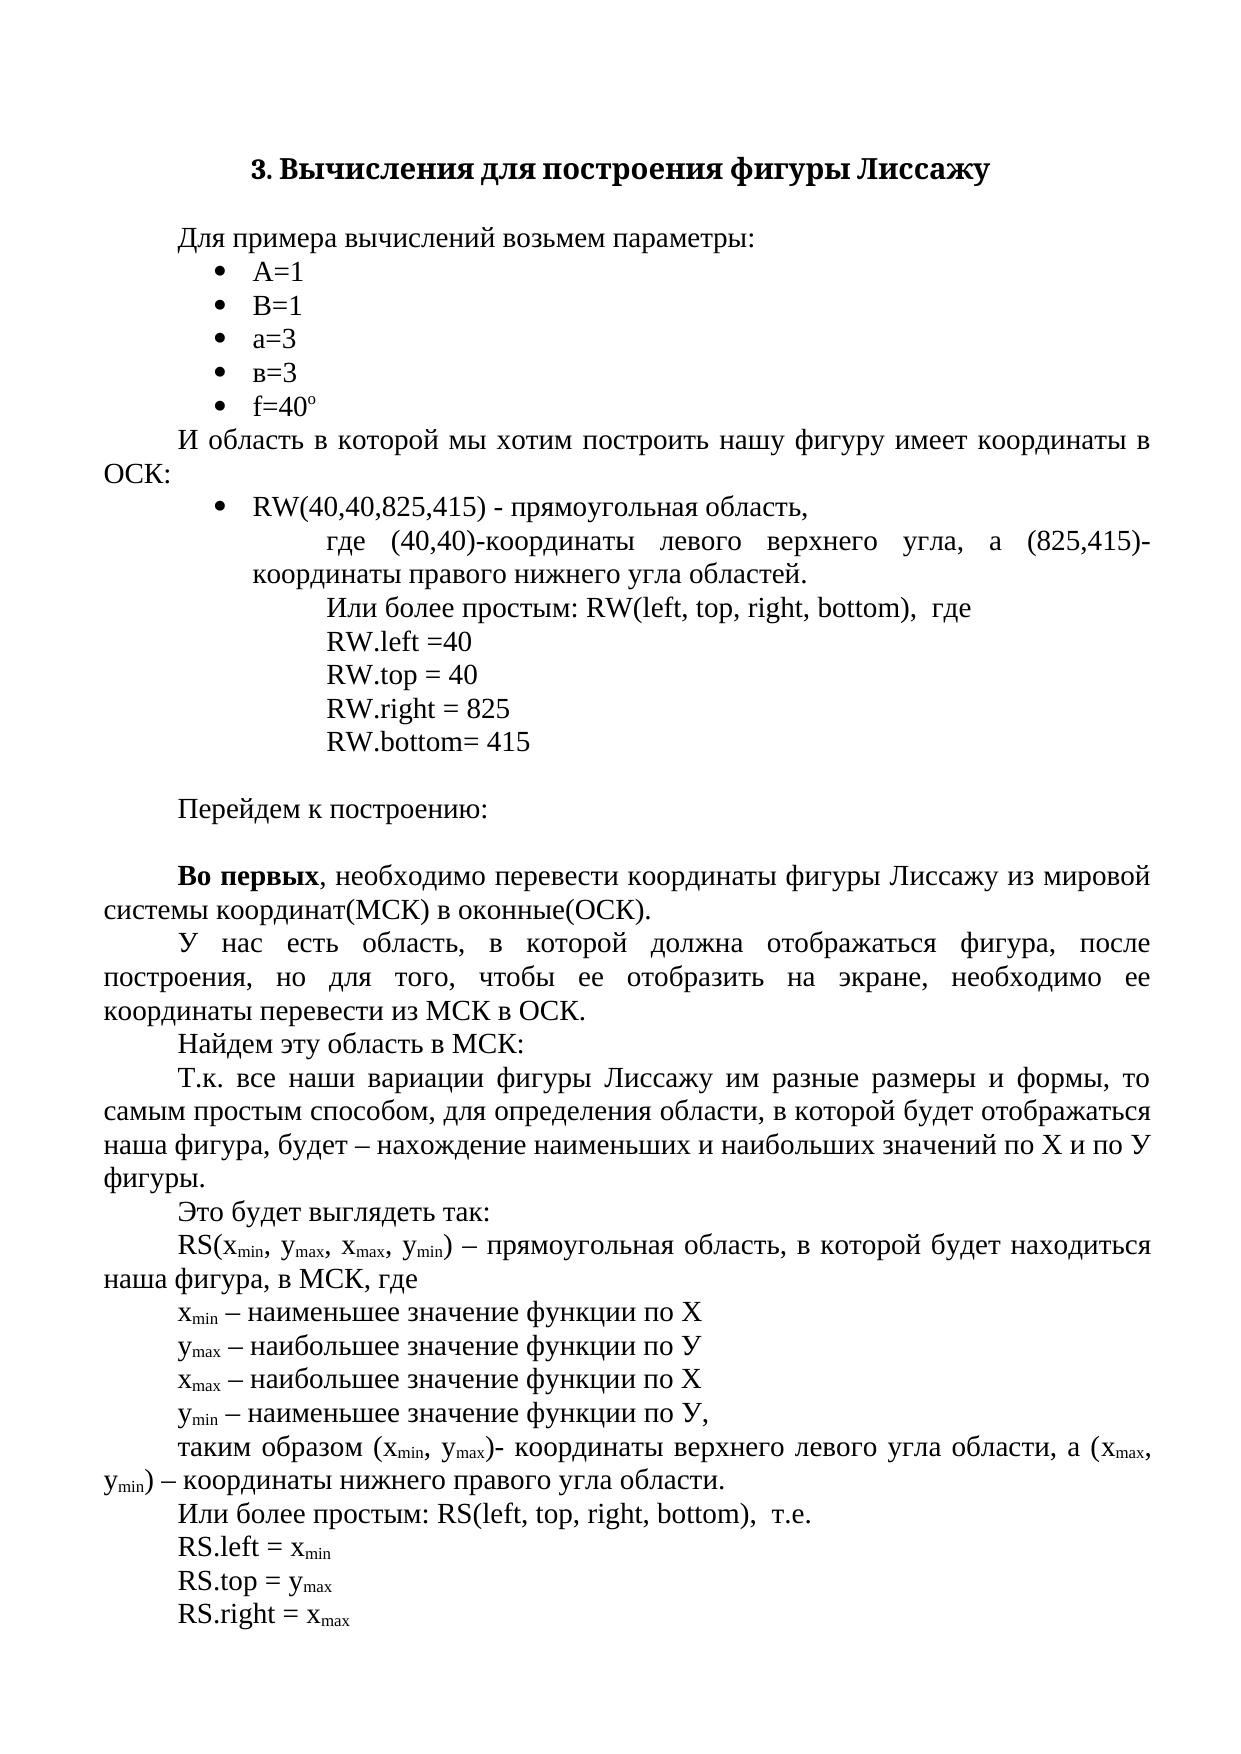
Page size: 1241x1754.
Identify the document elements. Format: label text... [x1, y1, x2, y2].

list А=1 [215, 254, 1152, 288]
text Перейдем к построению: [177, 791, 1152, 825]
text где (40,40)-координаты левого верхнего угла, а (825,415)-координаты правого нижнего угла областей. [252, 523, 1152, 590]
text ymax – наибольшее значение функции по У [103, 1328, 1152, 1362]
text Т.к. все наши вариации фигуры Лиссажу им разные размеры и формы, то самым простым способом, для определения области, в которой будет отображаться наша фигура, будет – нахождение наименьших и наибольших значений по Х и по У фигуры. [103, 1060, 1152, 1194]
list RW(40,40,825,415) - прямоугольная область, [215, 489, 1152, 523]
text RW.bottom= 415 [252, 724, 1152, 758]
text RW.right = 825 [252, 691, 1152, 724]
list f=40о [215, 389, 1152, 422]
text RS.right = xmax [177, 1596, 1152, 1630]
text У нас есть область, в которой должна отображаться фигура, после построения, но для того, чтобы ее отобразить на экране, необходимо ее координаты перевести из МСК в ОСК. [103, 926, 1152, 1026]
text Для примера вычислений возьмем параметры: [103, 221, 1152, 254]
text RS(xmin, ymax, xmax, ymin) – прямоугольная область, в которой будет находиться наша фигура, в МСК, где [103, 1227, 1152, 1294]
text RW.top = 40 [252, 657, 1152, 691]
text xmax – наибольшее значение функции по Х [103, 1362, 1152, 1395]
text Или более простым: RS(left, top, right, bottom), т.е. [177, 1496, 1152, 1529]
text Во первых, необходимо перевести координаты фигуры Лиссажу из мировой системы координат(МСК) в оконные(ОСК). [103, 858, 1152, 926]
text ymin – наименьшее значение функции по У, [103, 1395, 1152, 1429]
text Это будет выглядеть так: [103, 1194, 1152, 1227]
list в=3 [215, 355, 1152, 389]
text Или более простым: RW(left, top, right, bottom), где [252, 590, 1152, 624]
text таким образом (xmin, ymax)- координаты верхнего левого угла области, а (xmax, ymin) – координаты нижнего правого угла области. [103, 1429, 1152, 1496]
text Найдем эту область в МСК: [103, 1026, 1152, 1060]
list В=1 [215, 288, 1152, 321]
text RS.left = xmin [177, 1529, 1152, 1563]
list а=3 [215, 321, 1152, 355]
subtitle 3. Вычисления для построения фигуры Лиссажу [177, 153, 1152, 187]
text И область в которой мы хотим построить нашу фигуру имеет координаты в ОСК: [103, 422, 1152, 489]
text xmin – наименьшее значение функции по Х [103, 1294, 1152, 1328]
text RS.top = ymax [177, 1563, 1152, 1596]
text RW.left =40 [252, 624, 1152, 657]
